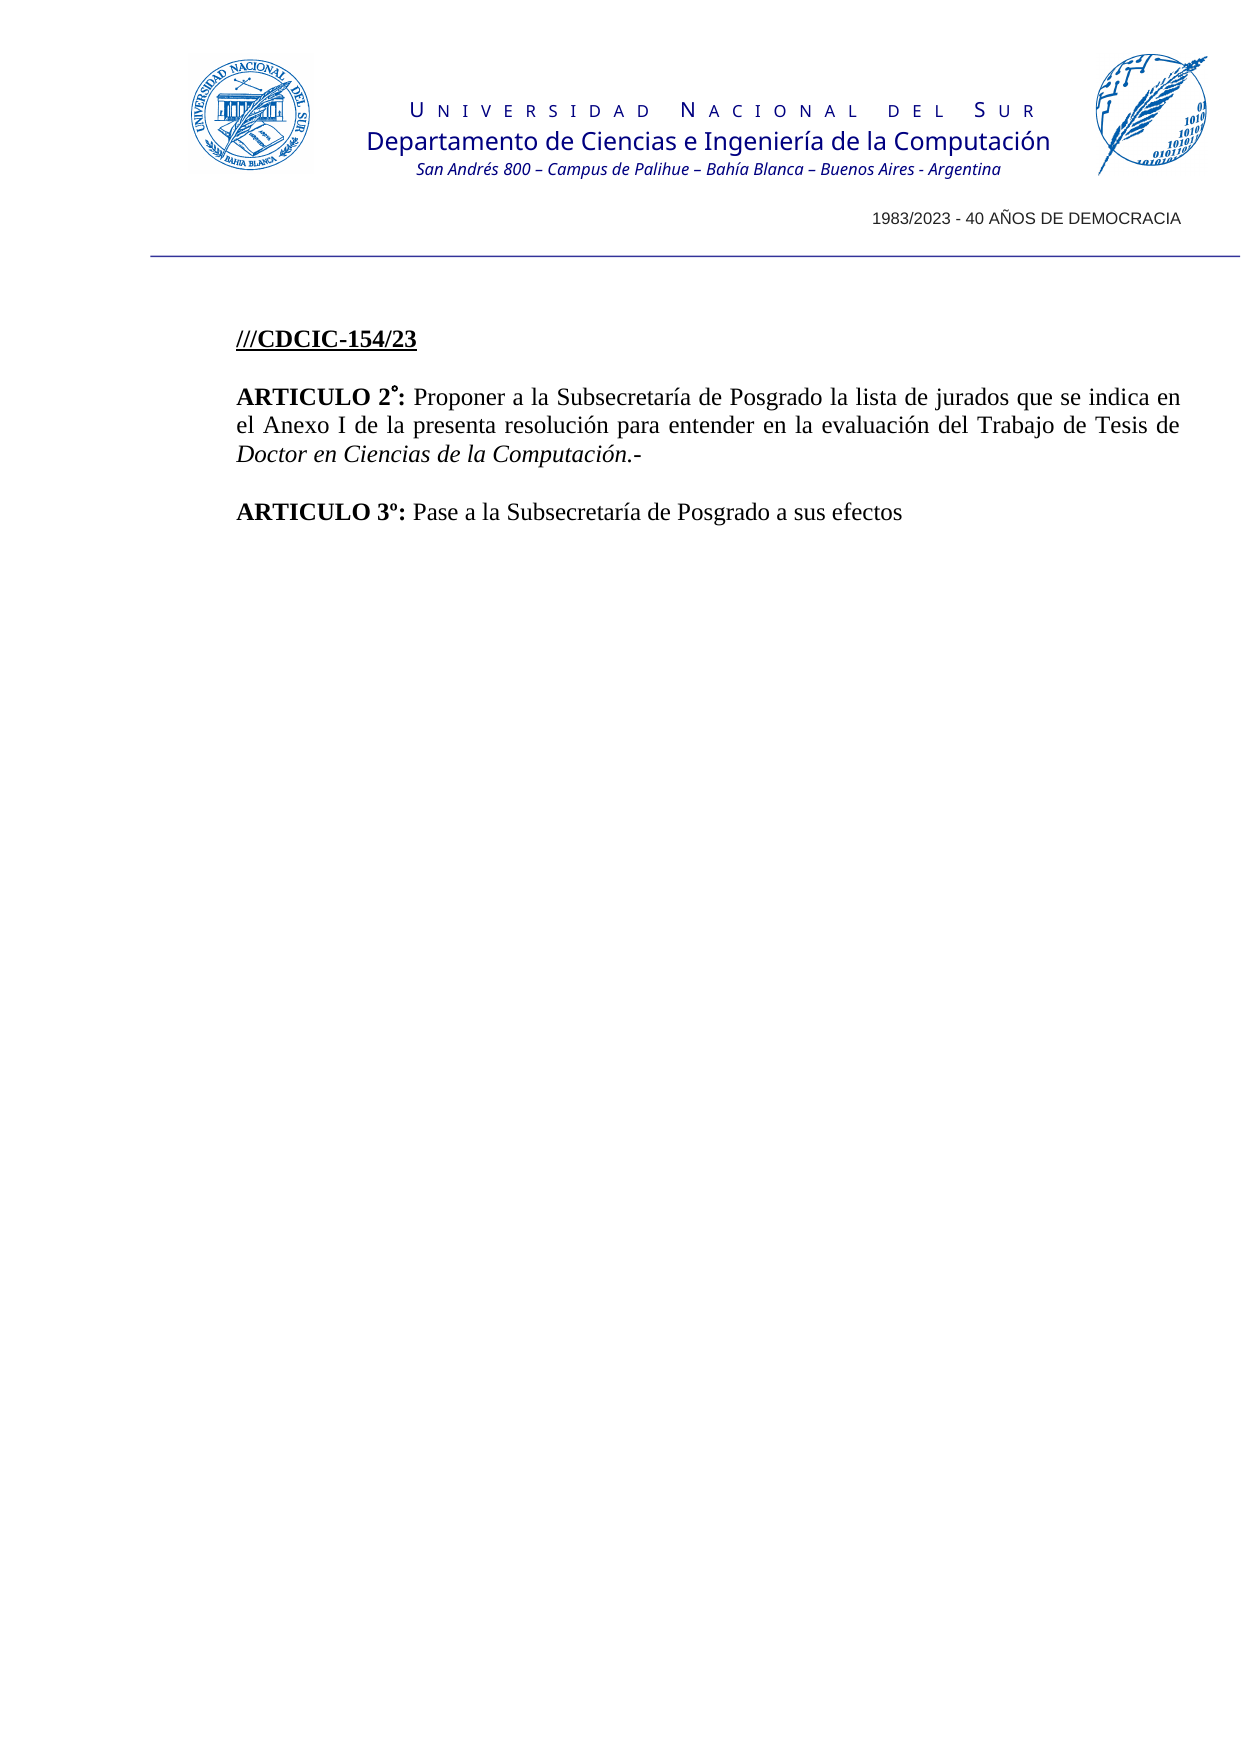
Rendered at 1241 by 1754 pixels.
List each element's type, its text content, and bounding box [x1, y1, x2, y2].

text ///CDCIC-154/23 [236, 324, 1181, 353]
text ARTICULO 2: Proponer a la Subsecretaría de Posgrado la lista de jurados que se indica en el Anexo I de la presenta resolución para entender en la evaluación del Trabajo de Tesis de Doctor en Ciencias de la Computación.- [236, 382, 1181, 468]
picture [187, 53, 315, 174]
text ARTICULO 3º: Pase a la Subsecretaría de Posgrado a sus efectos [236, 497, 1181, 525]
picture [1095, 53, 1209, 176]
